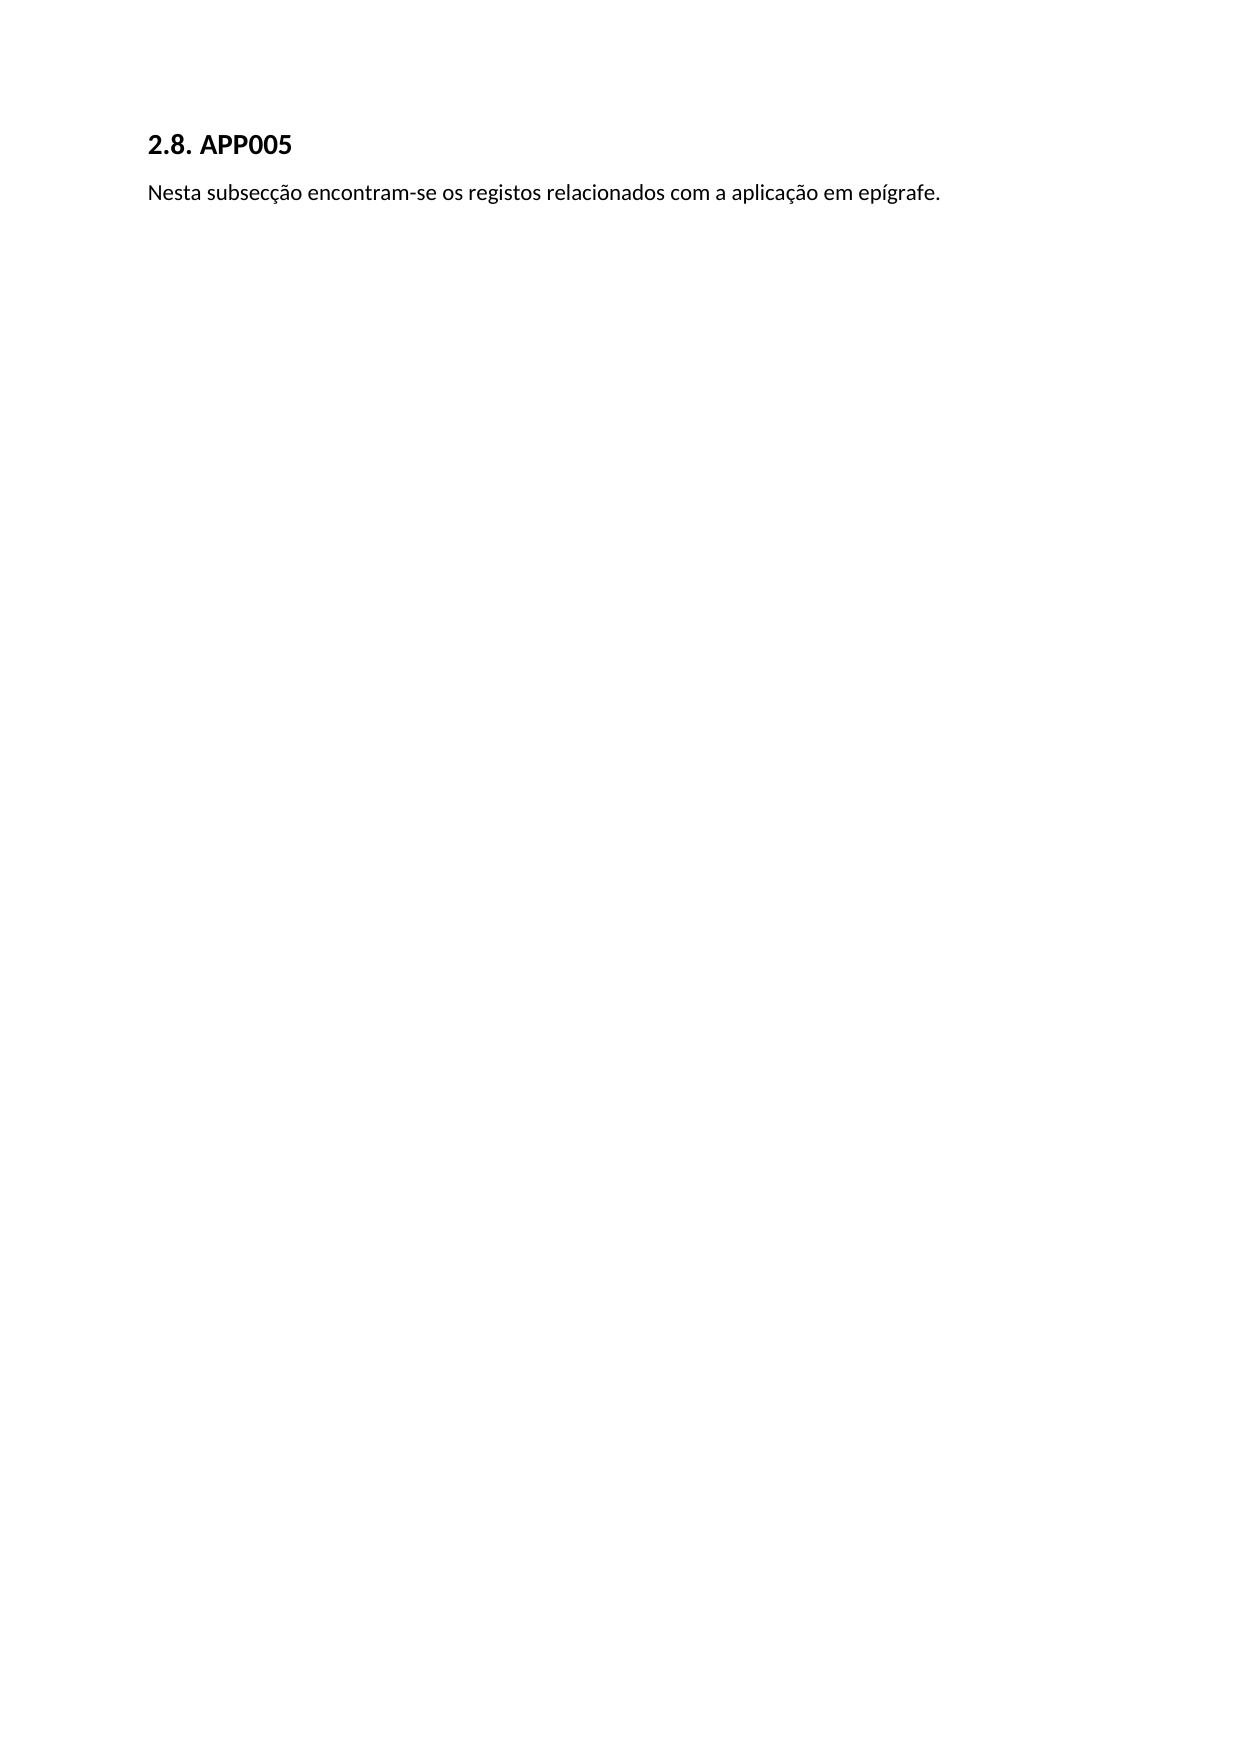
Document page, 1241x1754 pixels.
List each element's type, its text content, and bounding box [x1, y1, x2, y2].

text APP005 [148, 126, 1140, 162]
text Nesta subsecção encontram-se os registos relacionados com a aplicação em epígrafe. [148, 178, 1140, 206]
